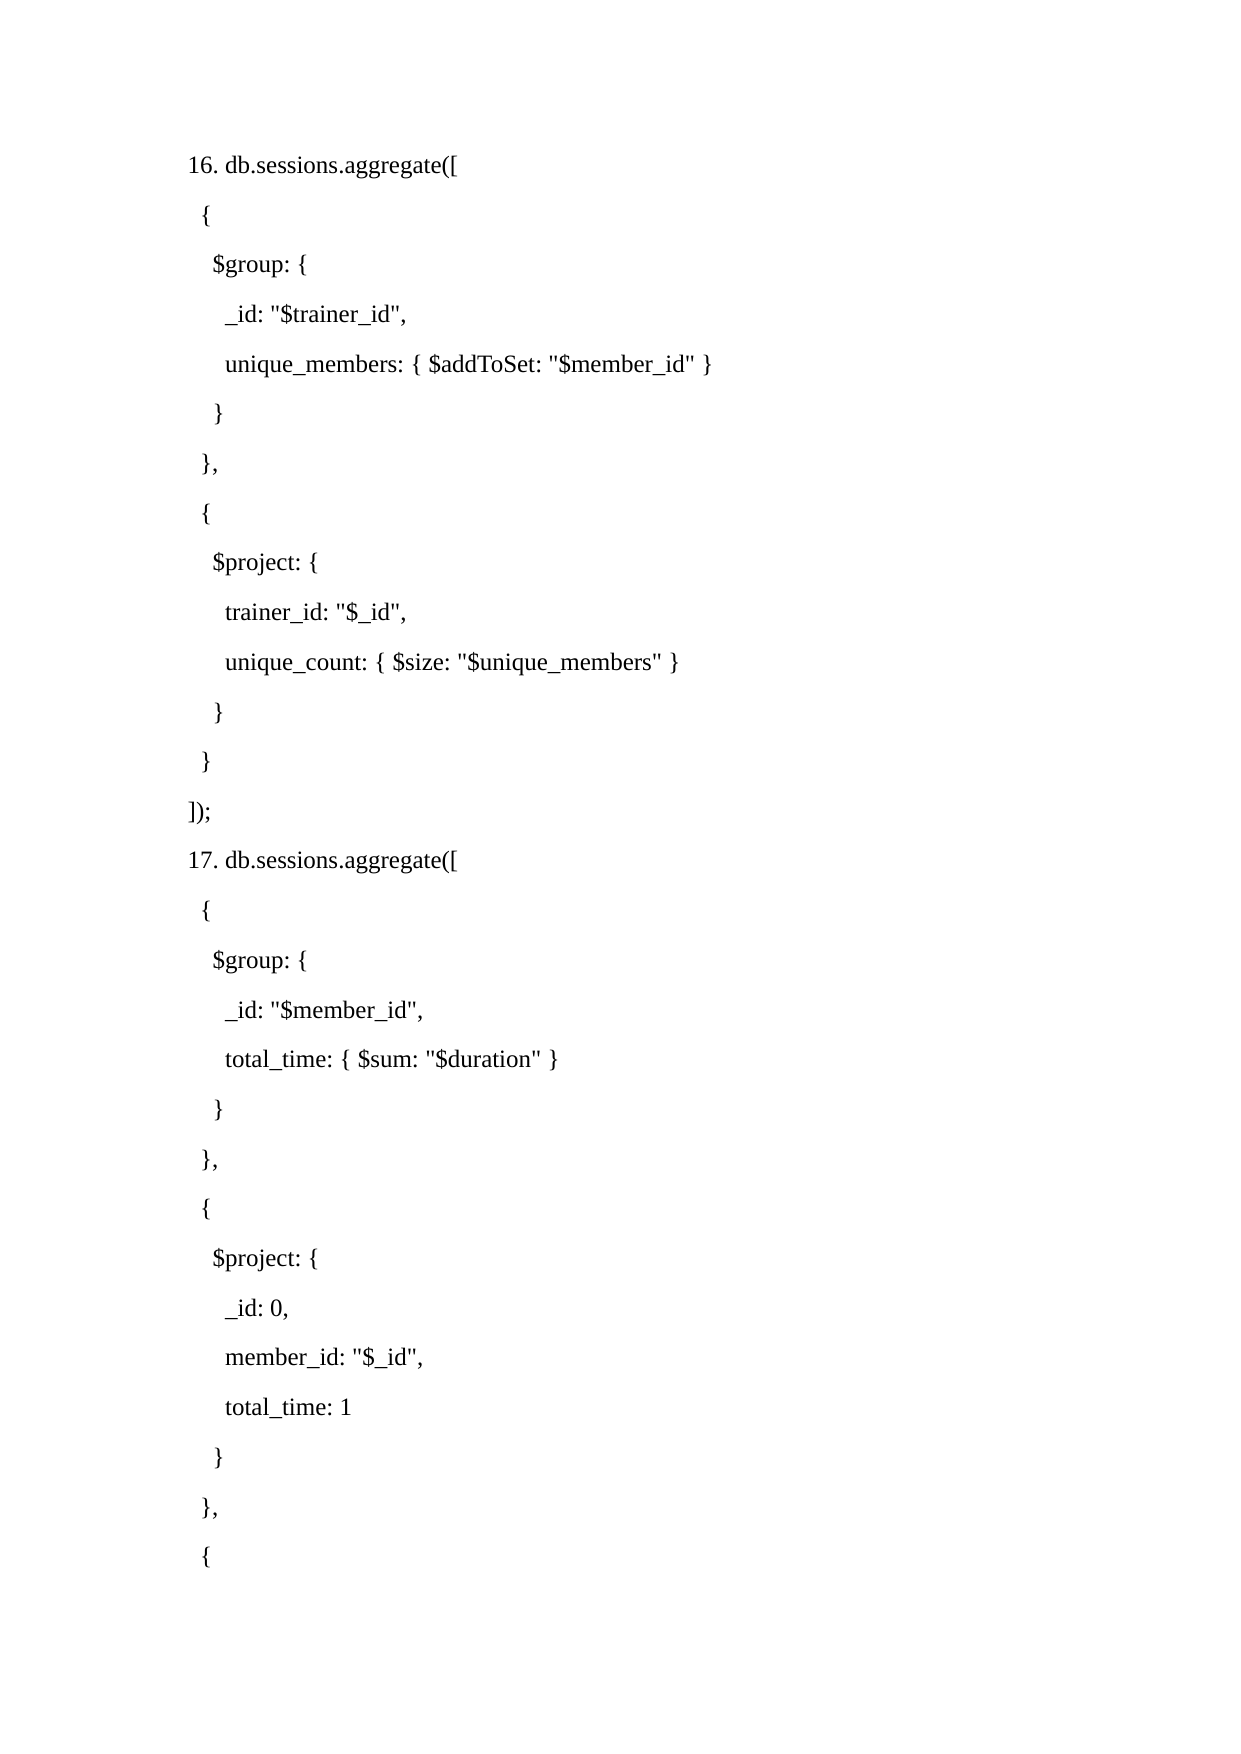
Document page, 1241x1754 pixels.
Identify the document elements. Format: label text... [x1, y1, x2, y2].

text }, [187, 1492, 1090, 1520]
text $group: { [187, 249, 1090, 278]
text total_time: { $sum: "$duration" } [187, 1044, 1090, 1073]
text { [187, 498, 1090, 527]
text } [187, 746, 1090, 775]
text } [187, 398, 1090, 427]
text } [187, 697, 1090, 725]
list db.sessions.aggregate([ [187, 150, 1090, 179]
text ]); [187, 796, 1090, 825]
text } [187, 1094, 1090, 1123]
text _id: "$member_id", [187, 995, 1090, 1023]
text unique_count: { $size: "$unique_members" } [187, 647, 1090, 676]
text _id: 0, [187, 1293, 1090, 1322]
text $group: { [187, 945, 1090, 974]
text }, [187, 448, 1090, 477]
text $project: { [187, 1243, 1090, 1272]
text member_id: "$_id", [187, 1342, 1090, 1371]
text $project: { [187, 547, 1090, 576]
text }, [187, 1144, 1090, 1172]
text trainer_id: "$_id", [187, 597, 1090, 626]
text unique_members: { $addToSet: "$member_id" } [187, 349, 1090, 377]
text { [187, 1193, 1090, 1222]
text { [187, 1541, 1090, 1570]
text } [187, 1442, 1090, 1471]
text { [187, 895, 1090, 924]
text total_time: 1 [187, 1392, 1090, 1421]
list db.sessions.aggregate([ [187, 846, 1090, 874]
text _id: "$trainer_id", [187, 299, 1090, 328]
text { [187, 200, 1090, 228]
